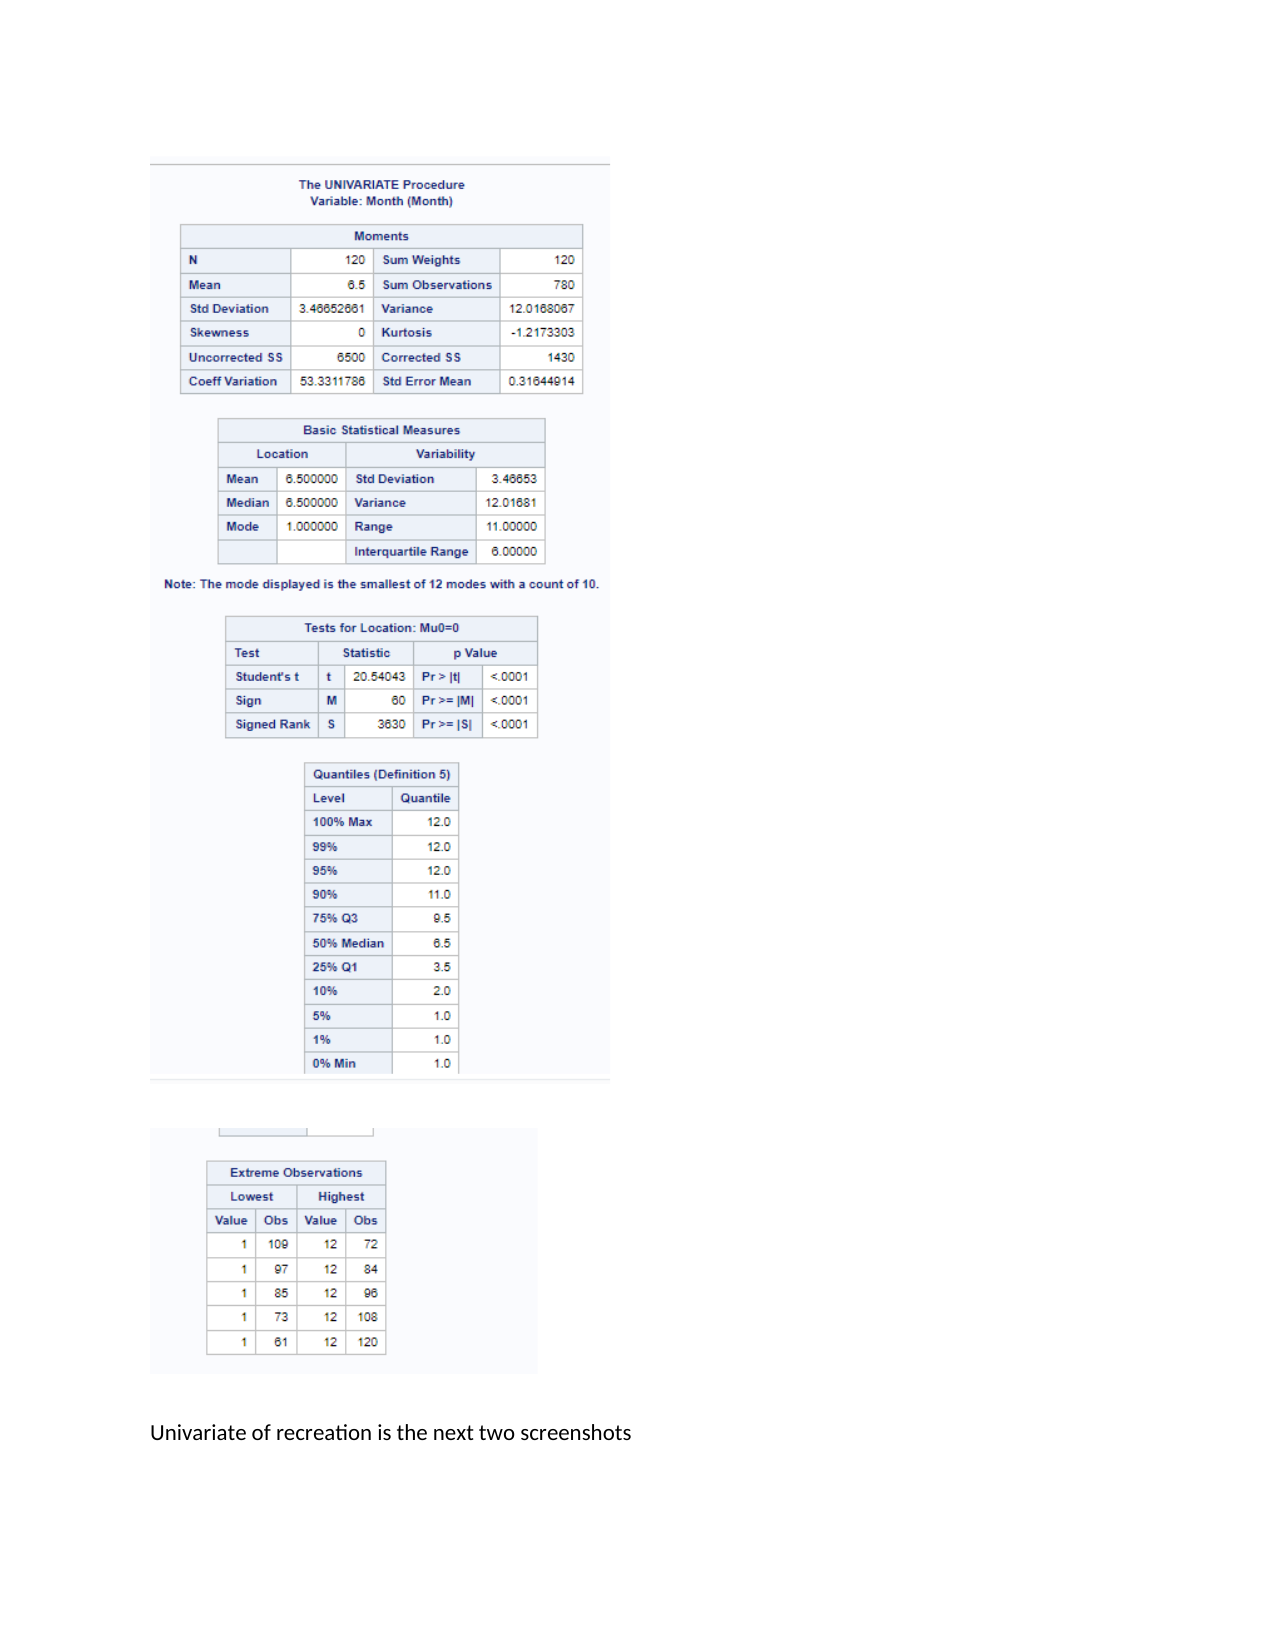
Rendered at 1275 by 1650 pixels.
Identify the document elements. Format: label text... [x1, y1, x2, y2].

text Univariate of recreation is the next two screenshots [150, 1418, 1125, 1446]
picture [150, 1128, 538, 1374]
picture [150, 150, 611, 1084]
